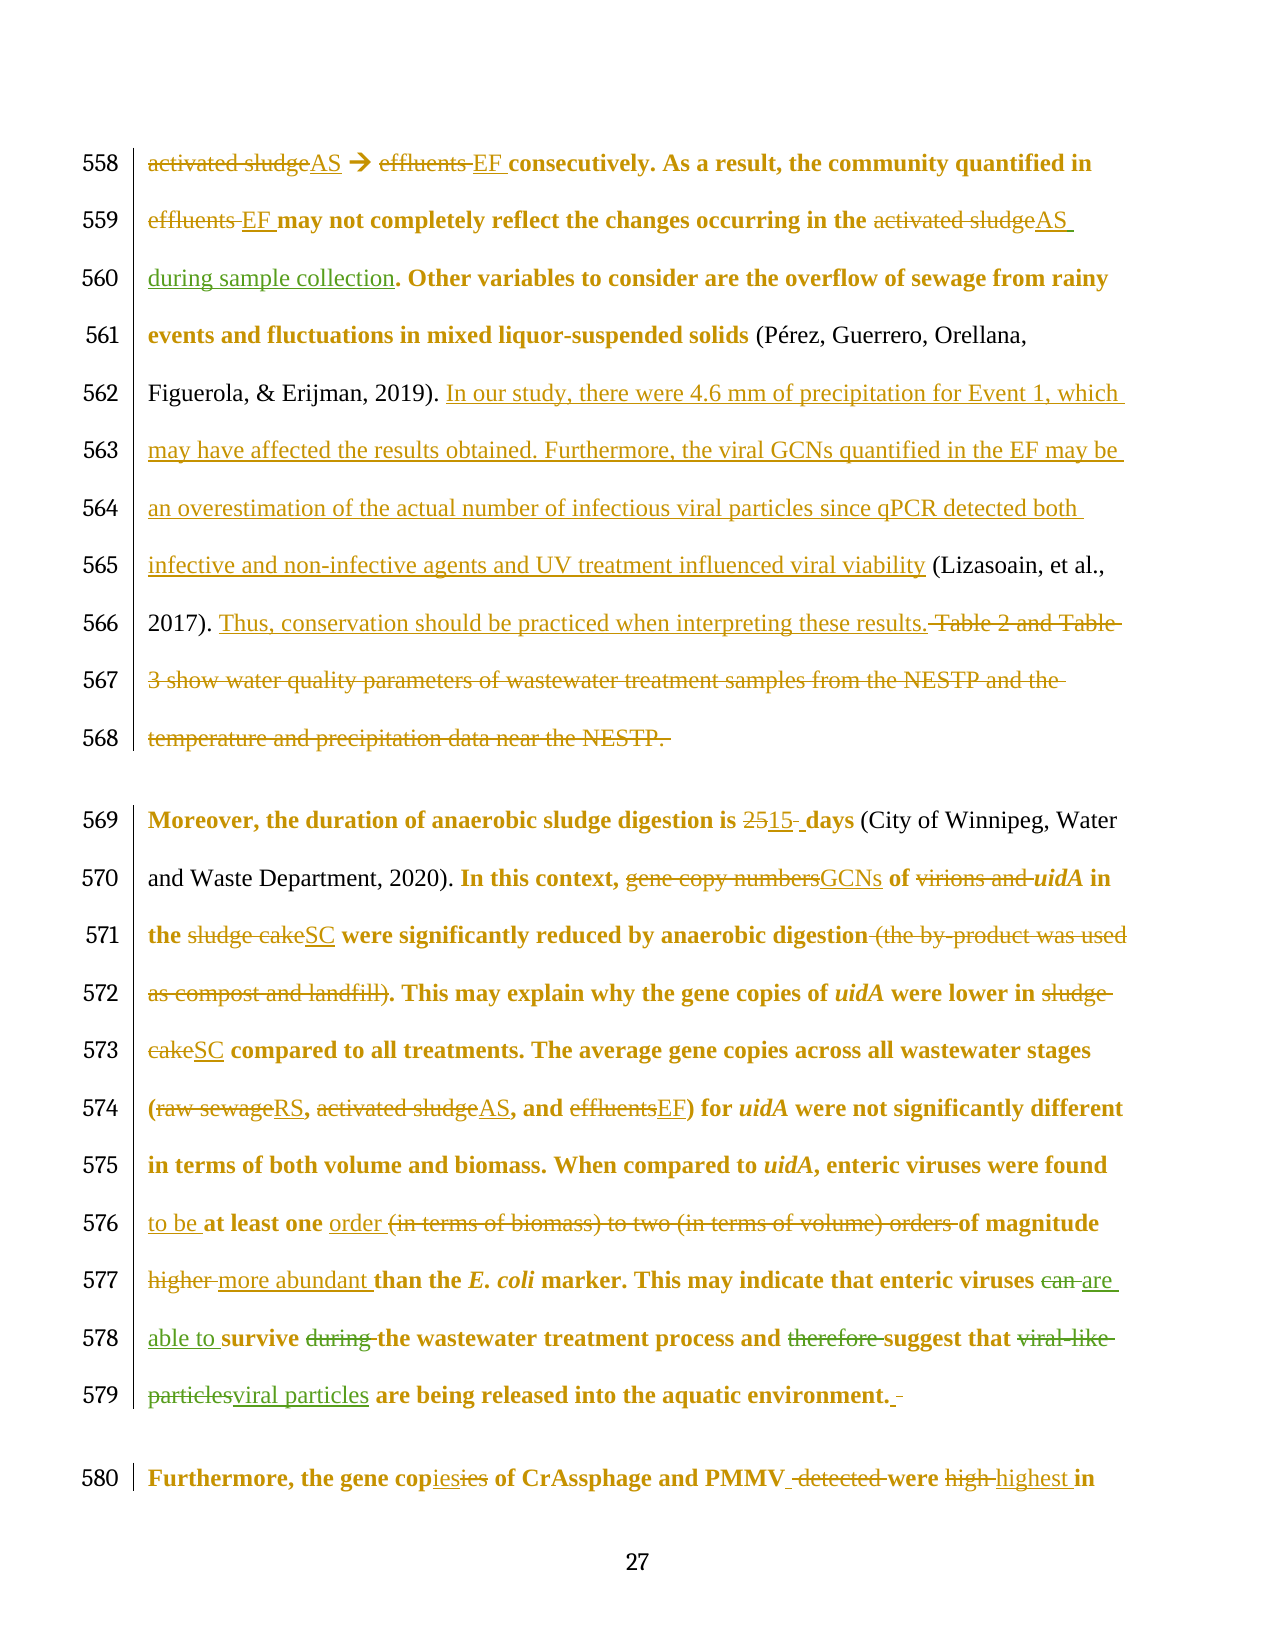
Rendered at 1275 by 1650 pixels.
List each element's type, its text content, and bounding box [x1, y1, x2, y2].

text Moreover, the duration of anaerobic sludge digestion is days . In this context, of uidA in the were significantly reduced by anaerobic digestion. This may explain why the gene copies of uidA were lower in compared to all treatments. The average gene copies across all wastewater stages (, , and ) for uidA were not significantly different in terms of both volume and biomass. When compared to uidA, enteric viruses were found at least one of magnitude than the E. coli marker. This may indicate that enteric viruses survive the wastewater treatment process and suggest that are being released into the aquatic environment. [148, 805, 1127, 1409]
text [148, 148, 1127, 751]
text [148, 1463, 1127, 1491]
